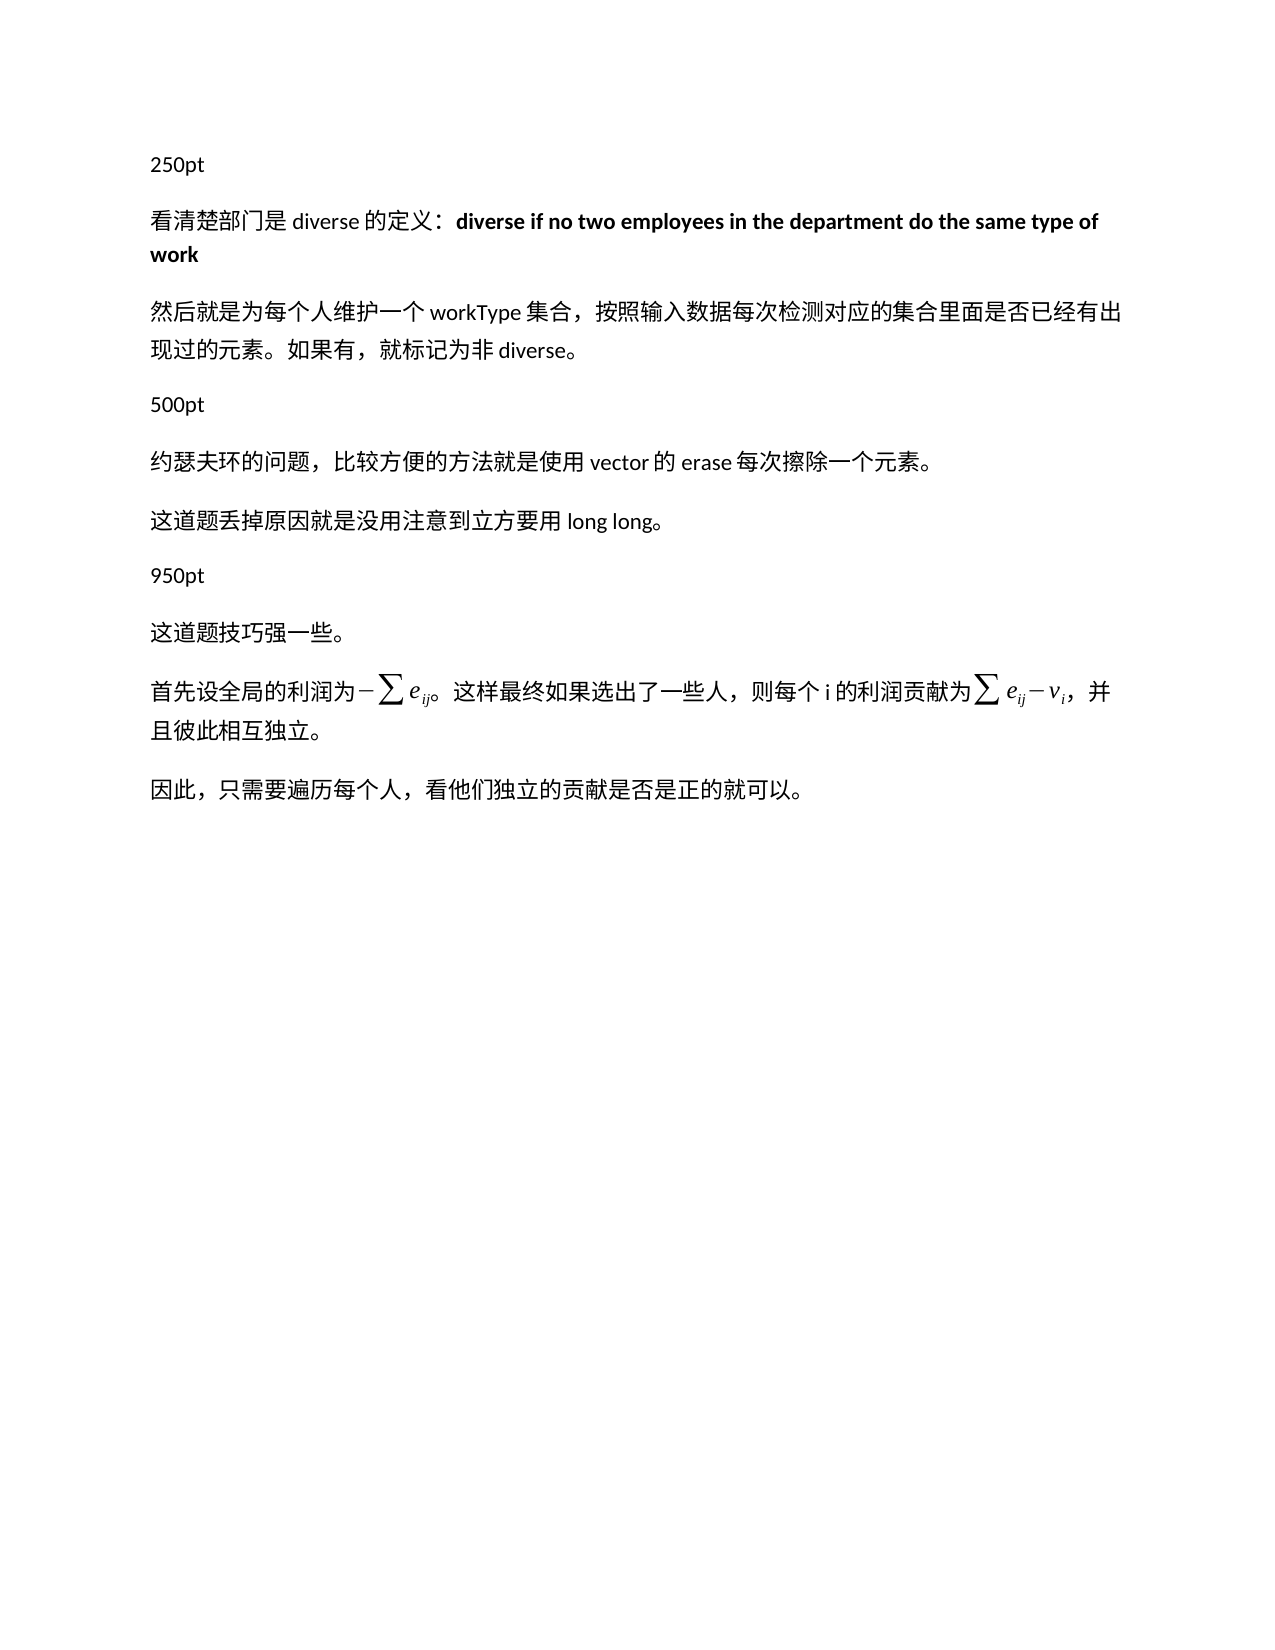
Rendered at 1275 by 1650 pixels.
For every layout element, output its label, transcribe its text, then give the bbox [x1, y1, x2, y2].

text 这道题技巧强一些。 [150, 614, 1125, 648]
text 500pt [150, 391, 1125, 418]
text 950pt [150, 561, 1125, 589]
text 250pt [150, 150, 1125, 178]
text 看清楚部门是diverse的定义：diverse if no two employees in the department do the same type of work [150, 203, 1125, 268]
text 约瑟夫环的问题，比较方便的方法就是使用vector的erase每次擦除一个元素。 [150, 443, 1125, 477]
text 首先设全局的利润为。这样最终如果选出了一些人，则每个i的利润贡献为，并且彼此相互独立。 [150, 673, 1125, 746]
text 因此，只需要遍历每个人，看他们独立的贡献是否是正的就可以。 [150, 772, 1125, 805]
text 然后就是为每个人维护一个workType集合，按照输入数据每次检测对应的集合里面是否已经有出现过的元素。如果有，就标记为非diverse。 [150, 293, 1125, 365]
text 这道题丢掉原因就是没用注意到立方要用long long。 [150, 502, 1125, 536]
